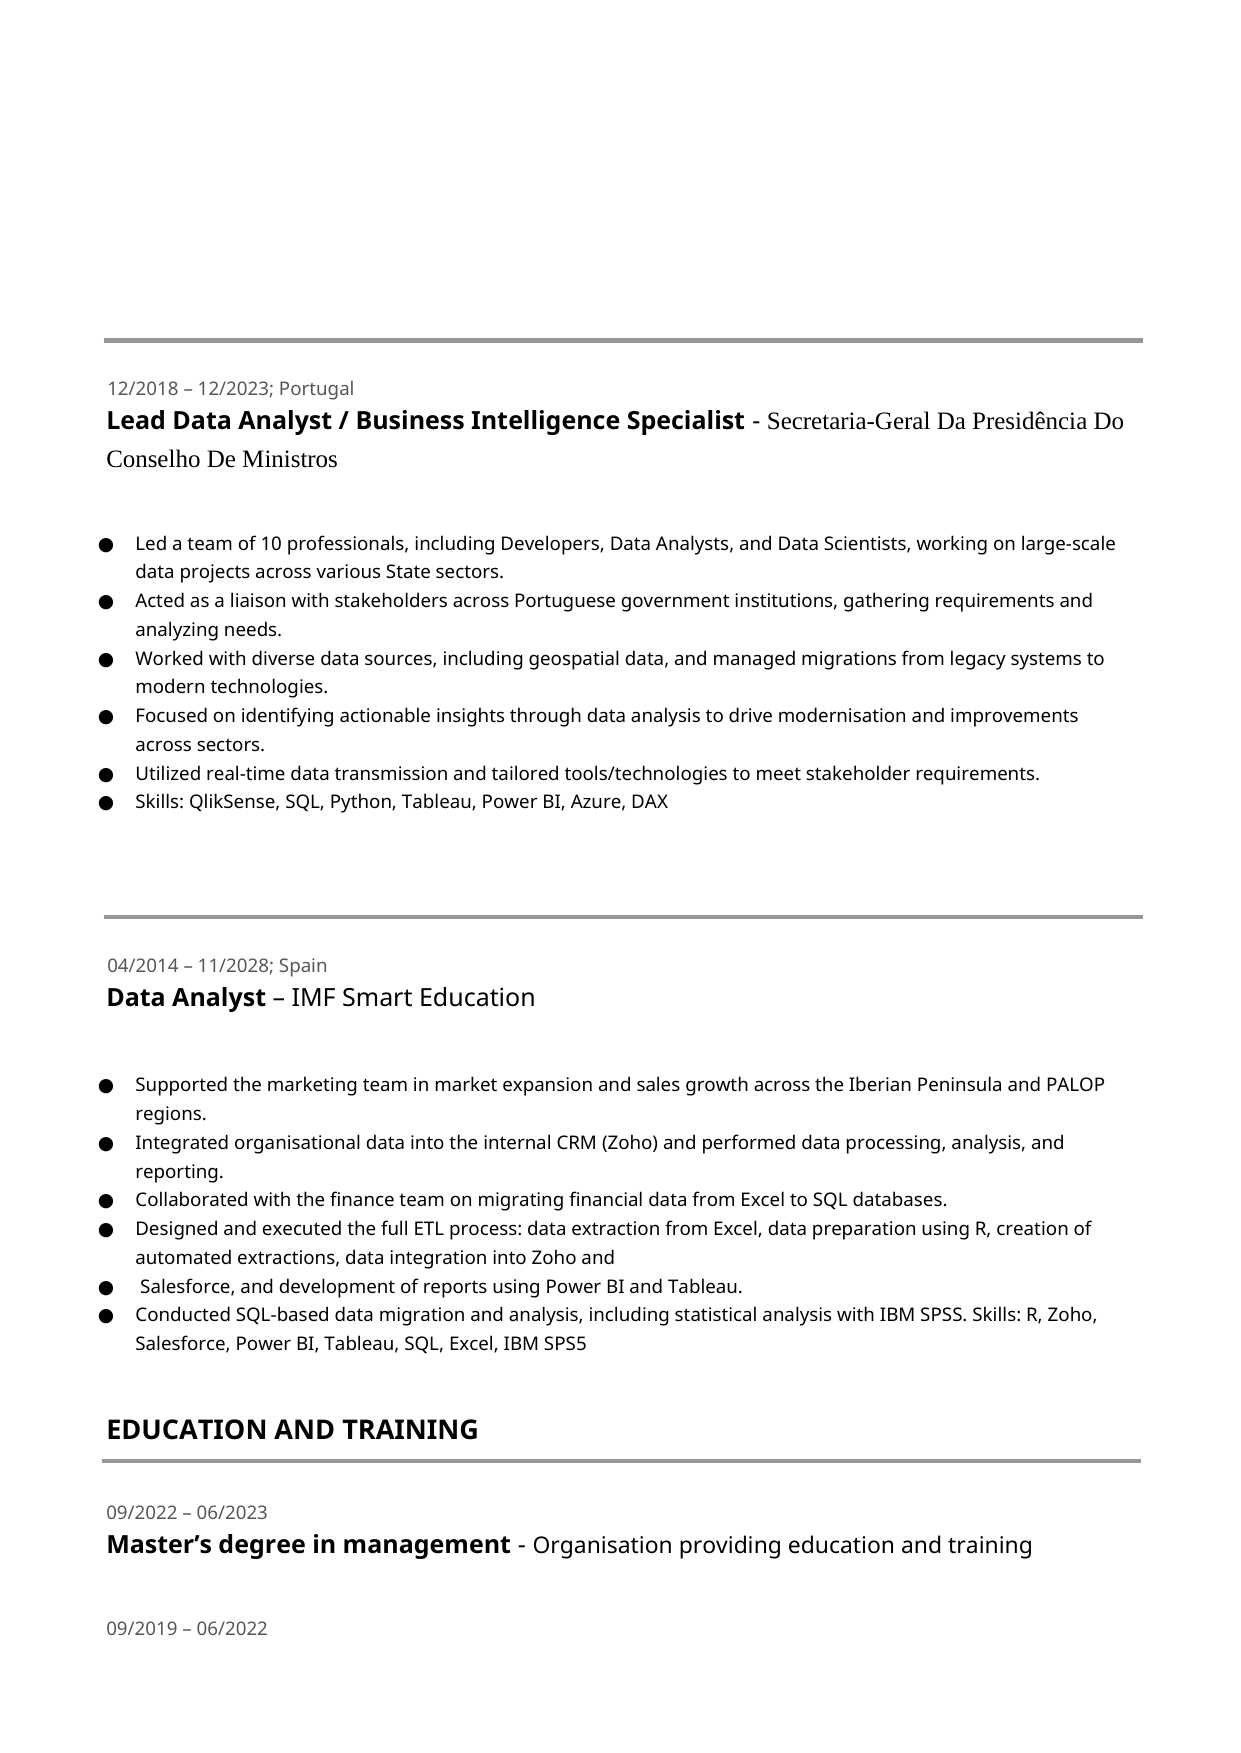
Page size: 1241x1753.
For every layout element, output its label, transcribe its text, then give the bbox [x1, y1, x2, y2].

text 09/2019 – 06/2022 [60, 1615, 1154, 1641]
list Supported the marketing team in market expansion and sales growth across the Iberian Peninsula and PALOP regions. [98, 1072, 1116, 1126]
list Designed and executed the full ETL process: data extraction from Excel, data preparation using R, creation of automated extractions, data integration into Zoho and [98, 1216, 1116, 1270]
list Collaborated with the finance team on migrating financial data from Excel to SQL databases. [98, 1187, 1116, 1212]
text 12/2018 – 12/2023; Portugal [107, 375, 1154, 401]
list Utilized real-time data transmission and tailored tools/technologies to meet stakeholder requirements. [98, 760, 1116, 785]
list Worked with diverse data sources, including geospatial data, and managed migrations from legacy systems to modern technologies. [98, 645, 1116, 699]
text 09/2022 – 06/2023 [60, 1499, 1154, 1525]
text Master’s degree in management - Organisation providing education and training [106, 1527, 1154, 1561]
list Skills: QlikSense, SQL, Python, Tableau, Power BI, Azure, DAX [98, 788, 1116, 814]
list Led a team of 10 professionals, including Developers, Data Analysts, and Data Scientists, working on large-scale data projects across various State sectors. [98, 530, 1116, 584]
list Focused on identifying actionable insights through data analysis to drive modernisation and improvements across sectors. [98, 702, 1116, 757]
text Lead Data Analyst / Business Intelligence Specialist - Secretaria-Geral Da Presidência Do Conselho De Ministros [106, 403, 1154, 473]
list Integrated organisational data into the internal CRM (Zoho) and performed data processing, analysis, and reporting. [98, 1129, 1116, 1183]
list Salesforce, and development of reports using Power BI and Tableau. [98, 1273, 1116, 1298]
text Data Analyst – IMF Smart Education [106, 979, 1154, 1013]
text 04/2014 – 11/2028; Spain [107, 952, 1154, 977]
list Acted as a liaison with stakeholders across Portuguese government institutions, gathering requirements and analyzing needs. [98, 587, 1116, 642]
text EDUCATION AND TRAINING [60, 1410, 1154, 1447]
list Conducted SQL-based data migration and analysis, including statistical analysis with IBM SPSS. Skills: R, Zoho, Salesforce, Power BI, Tableau, SQL, Excel, IBM SPS5 [98, 1302, 1116, 1356]
